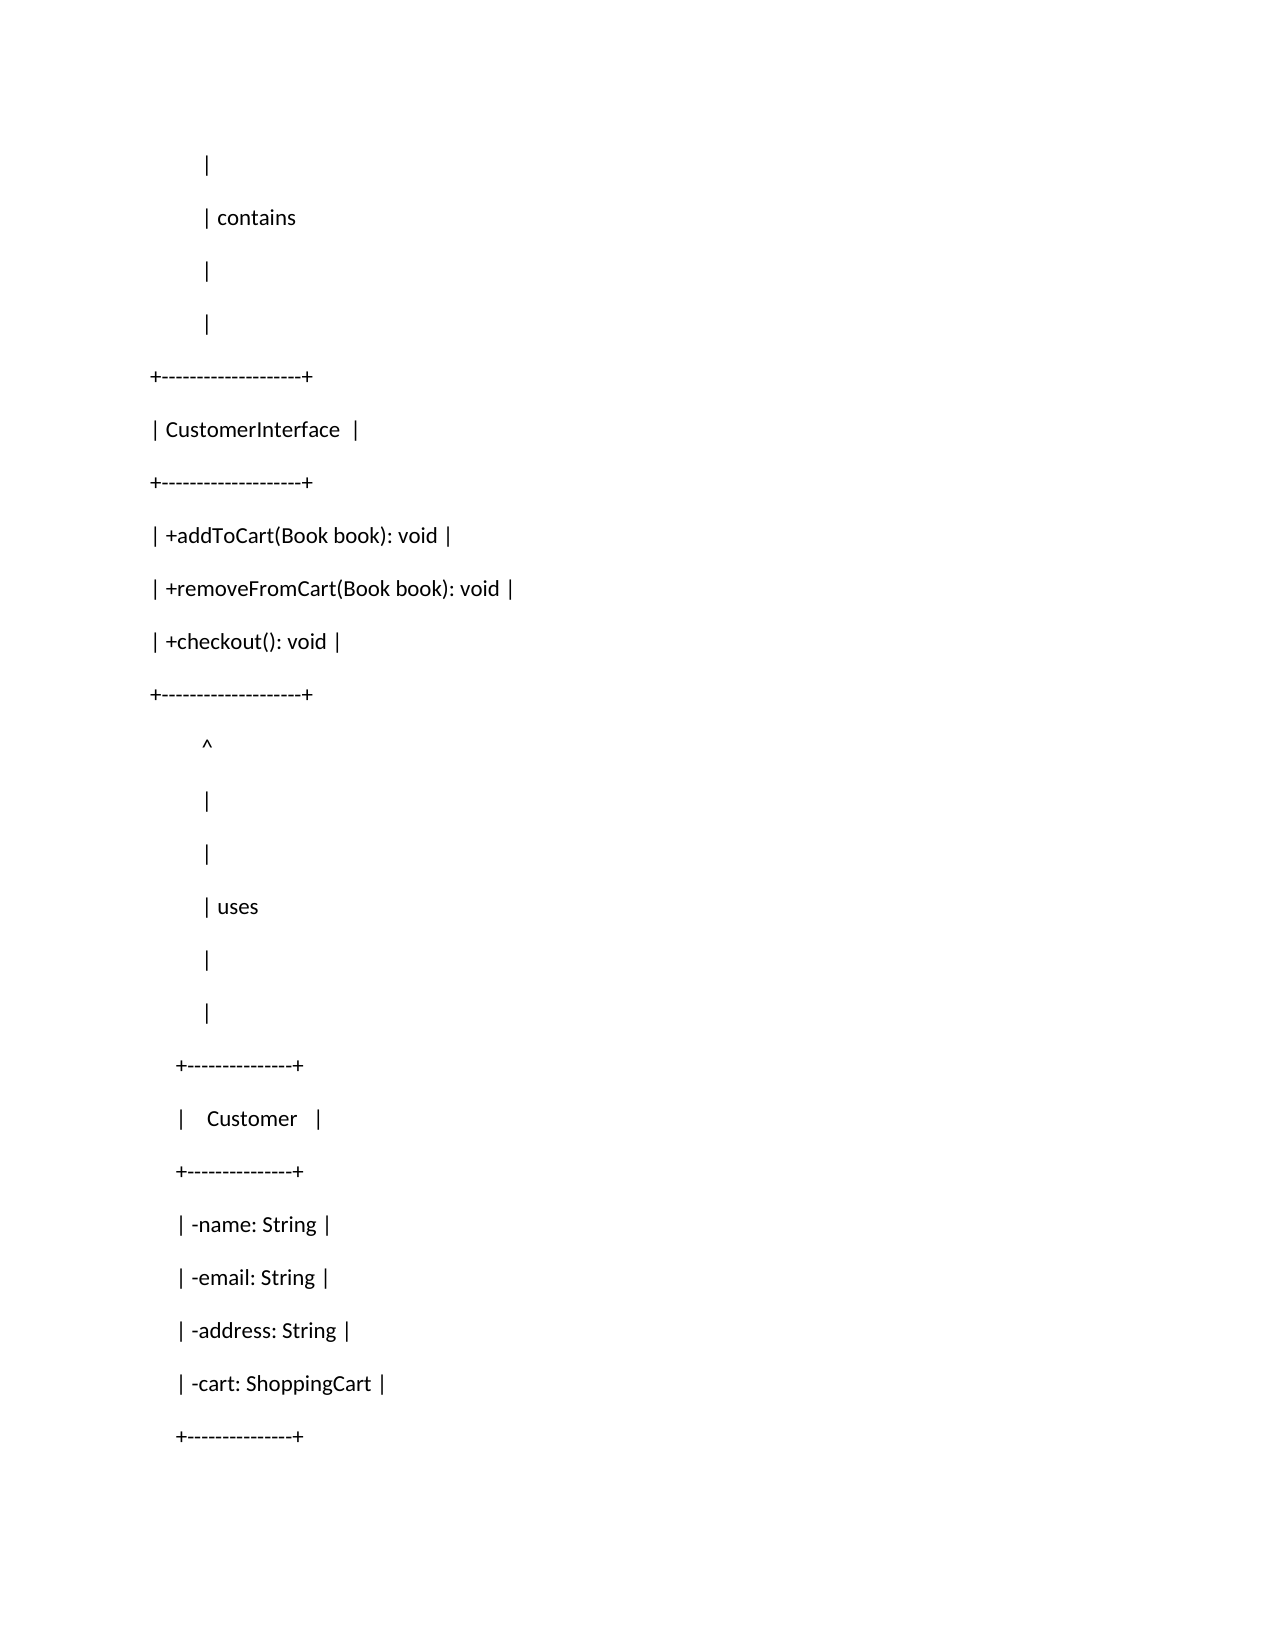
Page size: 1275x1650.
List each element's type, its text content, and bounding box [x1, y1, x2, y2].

text | +addToCart(Book book): void | [150, 521, 1125, 549]
text | -email: String | [150, 1263, 1125, 1291]
text | [150, 945, 1125, 973]
text +---------------+ [150, 1157, 1125, 1185]
text | +checkout(): void | [150, 627, 1125, 655]
text | [150, 839, 1125, 867]
text +---------------+ [150, 1422, 1125, 1451]
text | -name: String | [150, 1210, 1125, 1238]
text | +removeFromCart(Book book): void | [150, 574, 1125, 602]
text +--------------------+ [150, 680, 1125, 708]
text | -cart: ShoppingCart | [150, 1369, 1125, 1397]
text | [150, 309, 1125, 337]
text | -address: String | [150, 1316, 1125, 1344]
text +---------------+ [150, 1051, 1125, 1079]
text | contains [150, 203, 1125, 231]
text | [150, 998, 1125, 1026]
text ^ [150, 733, 1125, 761]
text | CustomerInterface | [150, 415, 1125, 443]
text | [150, 786, 1125, 814]
text | [150, 150, 1125, 178]
text +--------------------+ [150, 362, 1125, 390]
text +--------------------+ [150, 468, 1125, 496]
text | [150, 256, 1125, 284]
text | uses [150, 892, 1125, 920]
text | Customer | [150, 1104, 1125, 1132]
